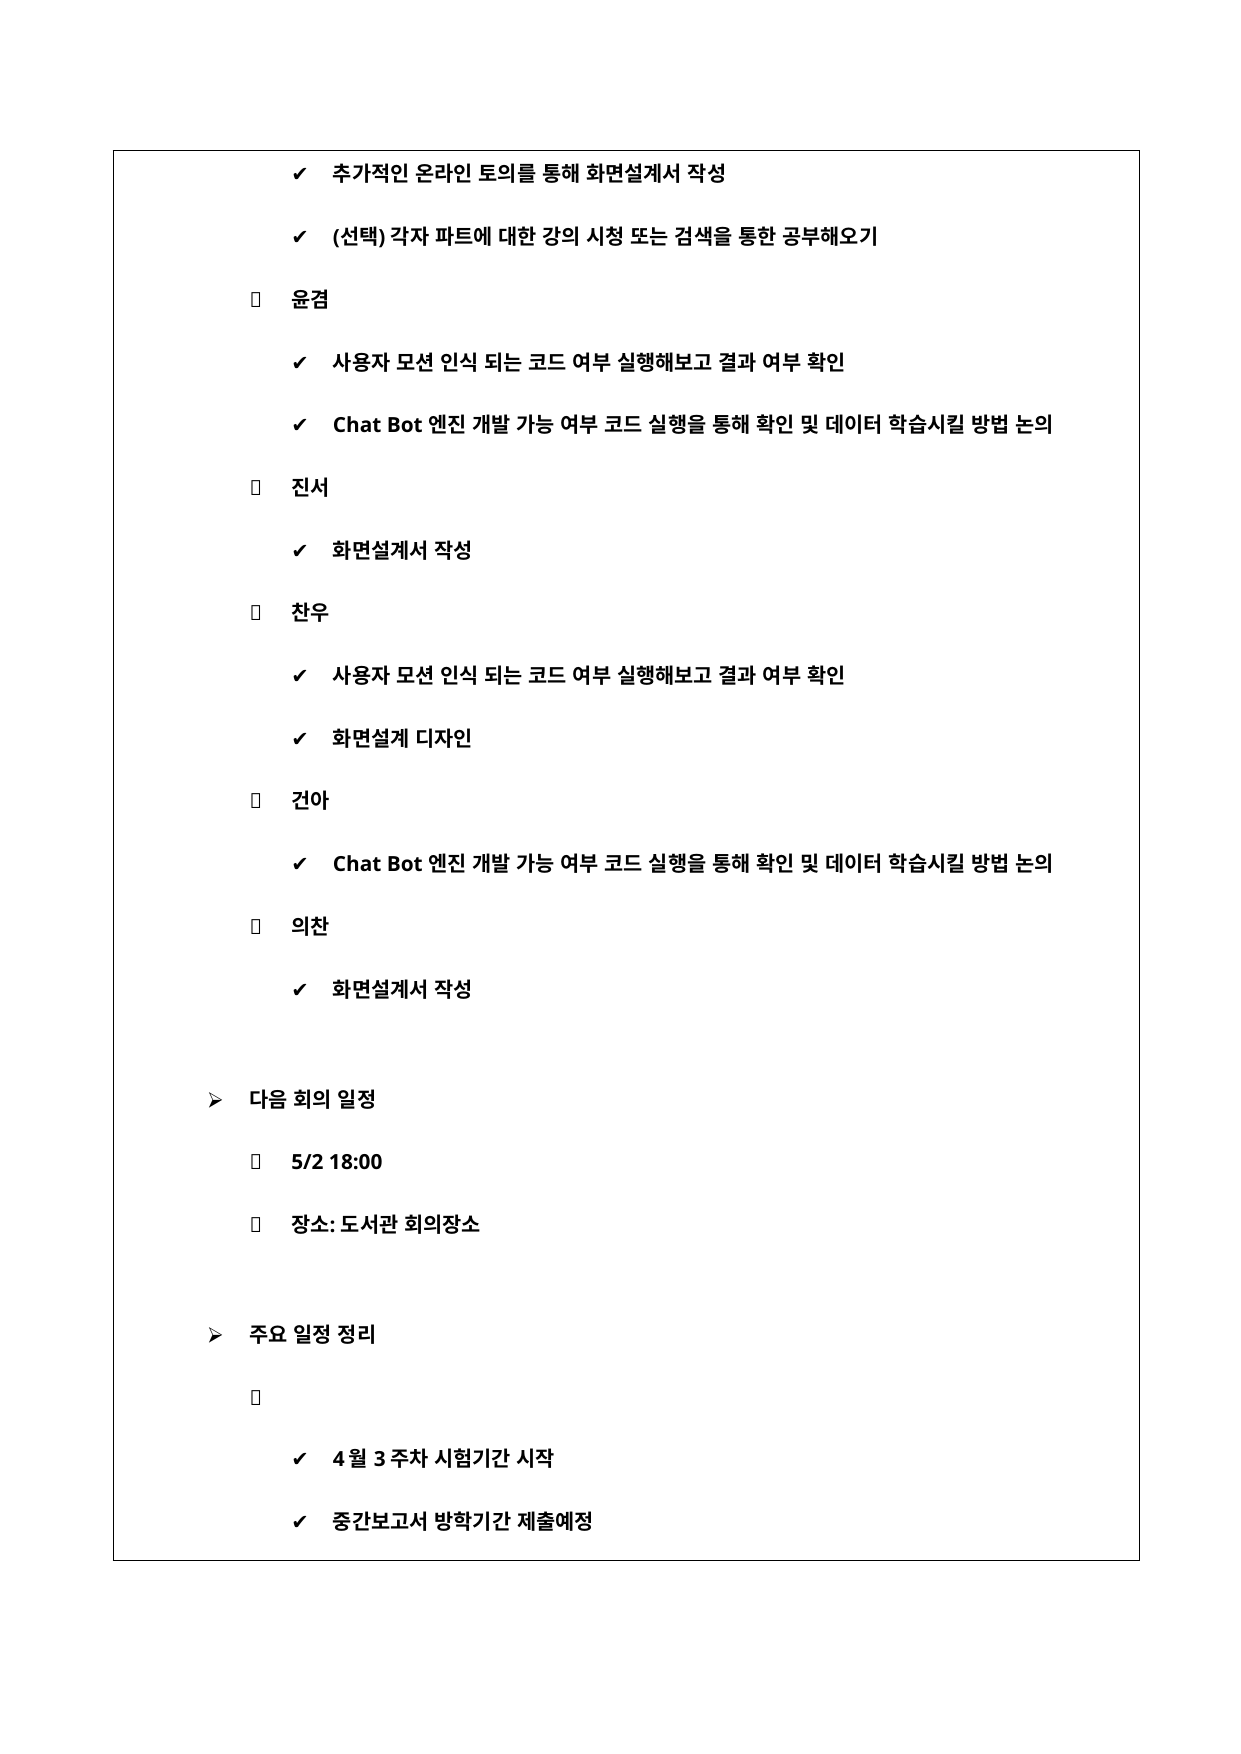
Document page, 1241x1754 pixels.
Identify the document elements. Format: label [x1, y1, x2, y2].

table_cell [114, 151, 1139, 1560]
